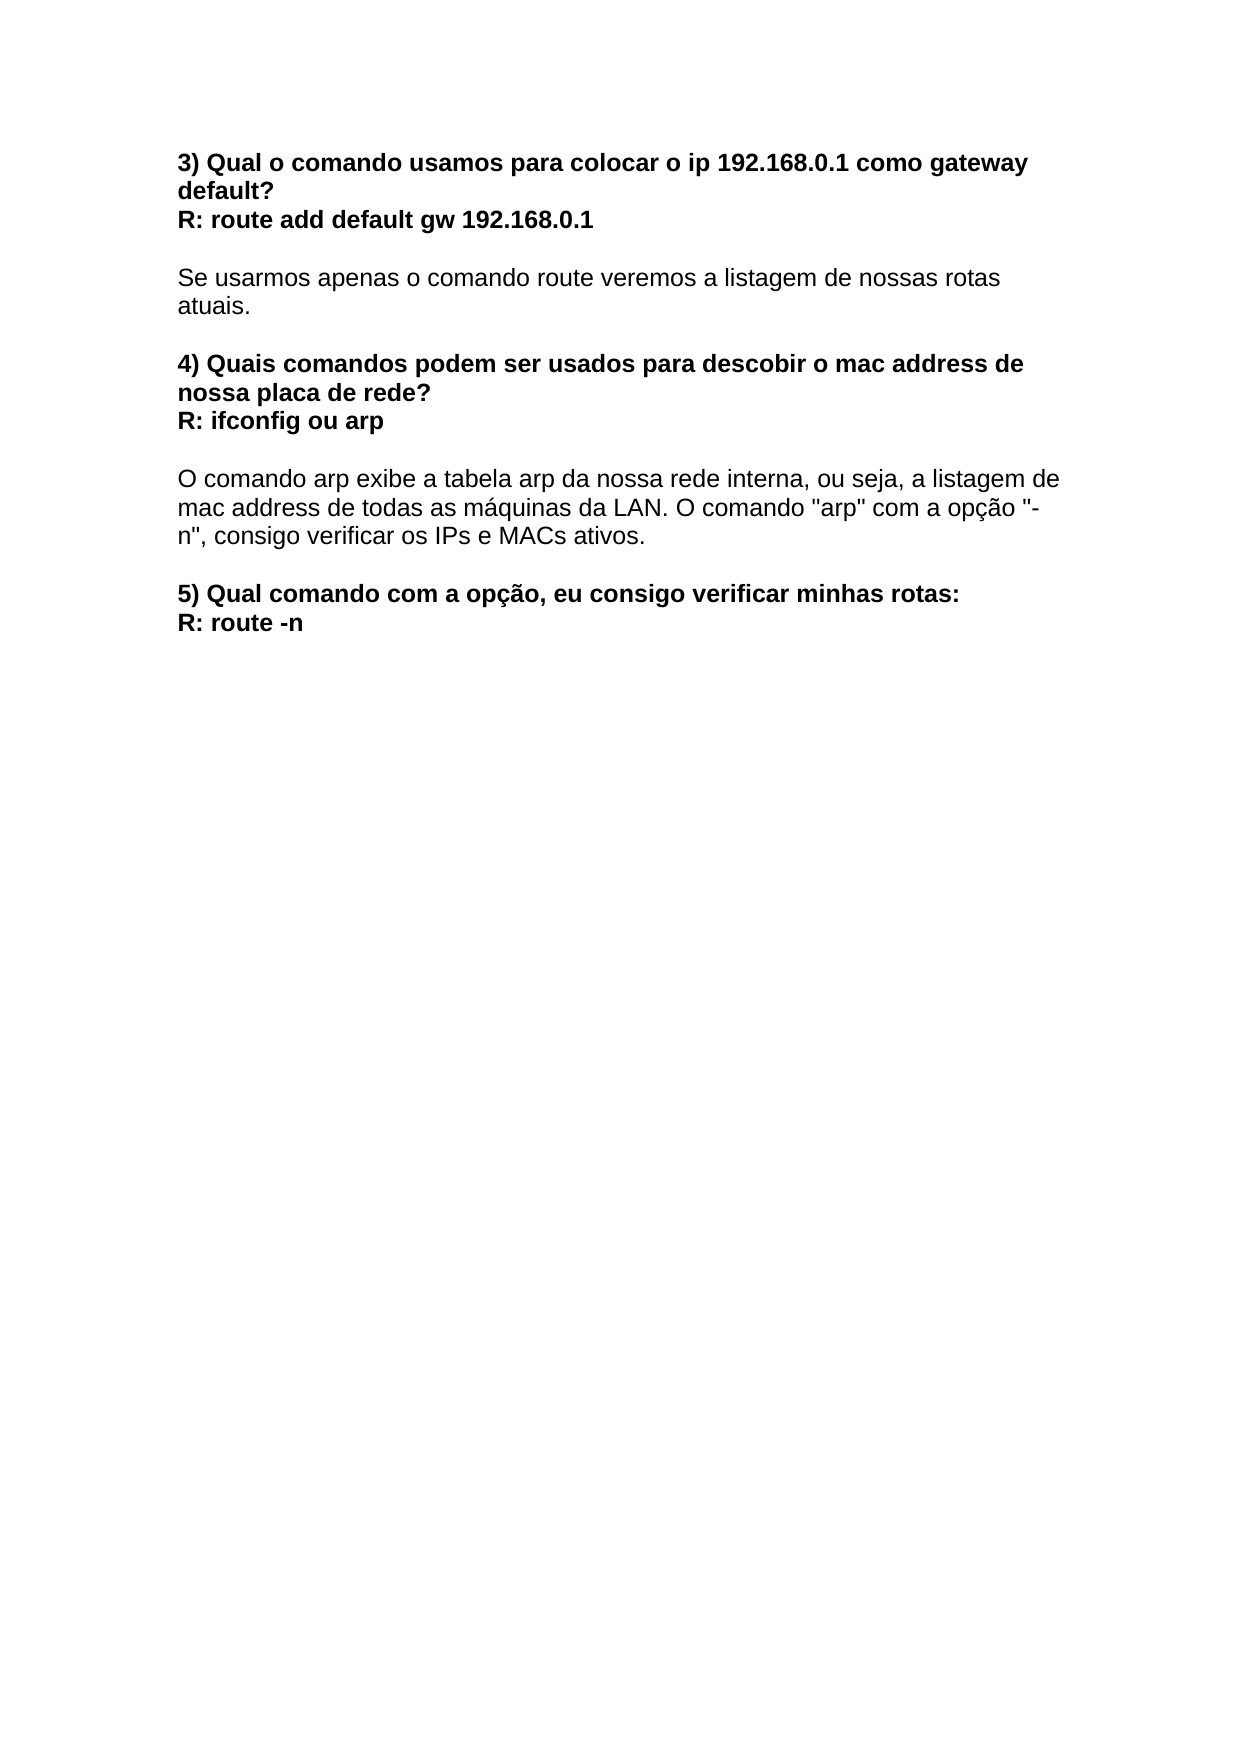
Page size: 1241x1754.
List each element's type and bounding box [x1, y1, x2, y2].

text [177, 148, 1063, 636]
